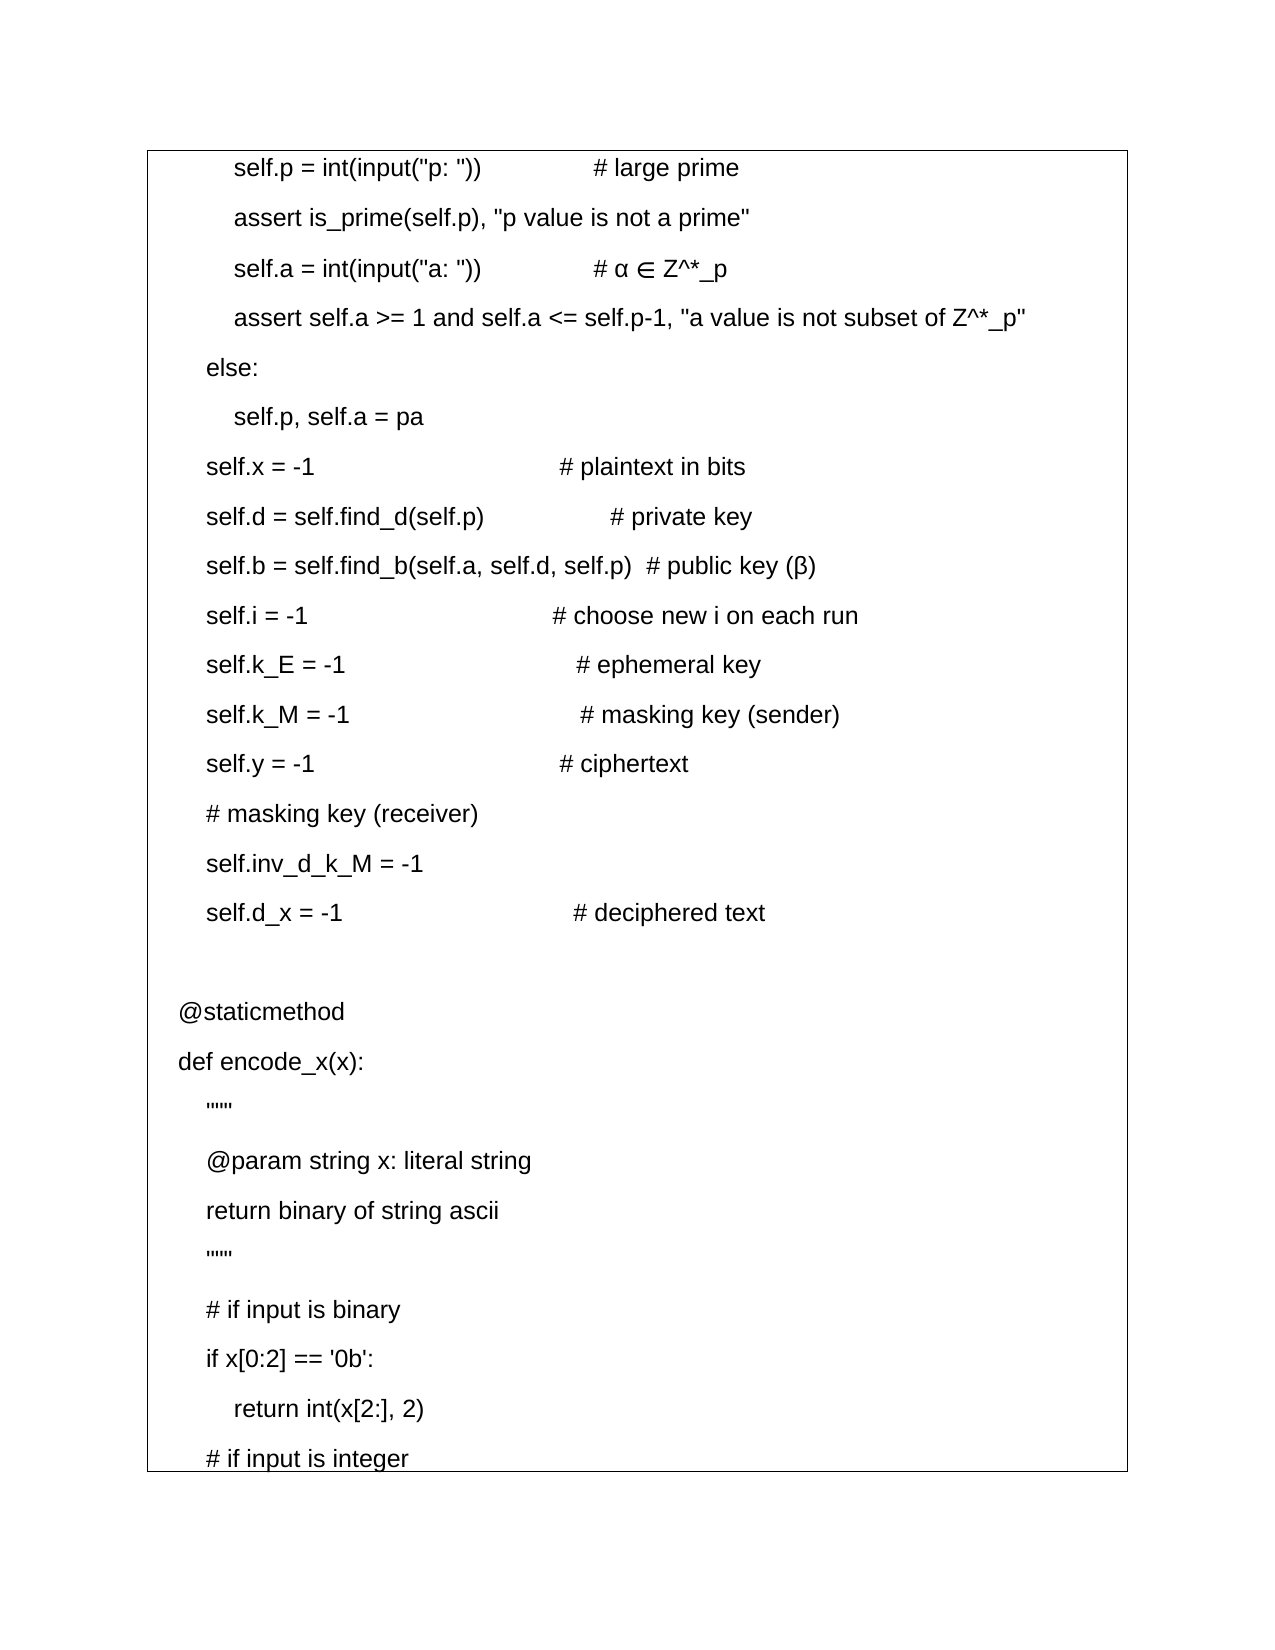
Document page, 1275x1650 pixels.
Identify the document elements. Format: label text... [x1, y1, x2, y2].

text assert is_prime(self.p), "p value is not a prime" [148, 199, 1127, 231]
text self.b = self.find_b(self.a, self.d, self.p) # public key (β) [148, 548, 1127, 580]
text self.y = -1 # ciphertext [148, 746, 1127, 778]
text """ [148, 1093, 1127, 1125]
text self.d_x = -1 # deciphered text [148, 895, 1127, 927]
text self.inv_d_k_M = -1 [148, 846, 1127, 877]
text self.k_E = -1 # ephemeral key [148, 647, 1127, 679]
text self.i = -1 # choose new i on each run [148, 598, 1127, 629]
text # masking key (receiver) [148, 796, 1127, 828]
text else: [148, 350, 1127, 382]
text self.p, self.a = pa [148, 399, 1127, 431]
text def encode_x(x): [148, 1044, 1127, 1076]
text self.x = -1 # plaintext in bits [148, 449, 1127, 481]
text """ [148, 1242, 1127, 1274]
text self.d = self.find_d(self.p) # private key [148, 498, 1127, 530]
text return binary of string ascii [148, 1193, 1127, 1224]
text self.k_M = -1 # masking key (sender) [148, 697, 1127, 729]
text self.a = int(input("a: ")) # α ∈ Z^*_p [148, 249, 1127, 282]
text @staticmethod [148, 994, 1127, 1026]
text # if input is binary [148, 1292, 1127, 1324]
text assert self.a >= 1 and self.a <= self.p-1, "a value is not subset of Z^*_p" [148, 300, 1127, 332]
text if x[0:2] == '0b': [148, 1341, 1127, 1373]
text # if input is integer [148, 1441, 1127, 1471]
text @param string x: literal string [148, 1143, 1127, 1175]
text self.p = int(input("p: ")) # large prime [148, 151, 1127, 182]
text return int(x[2:], 2) [148, 1391, 1127, 1423]
